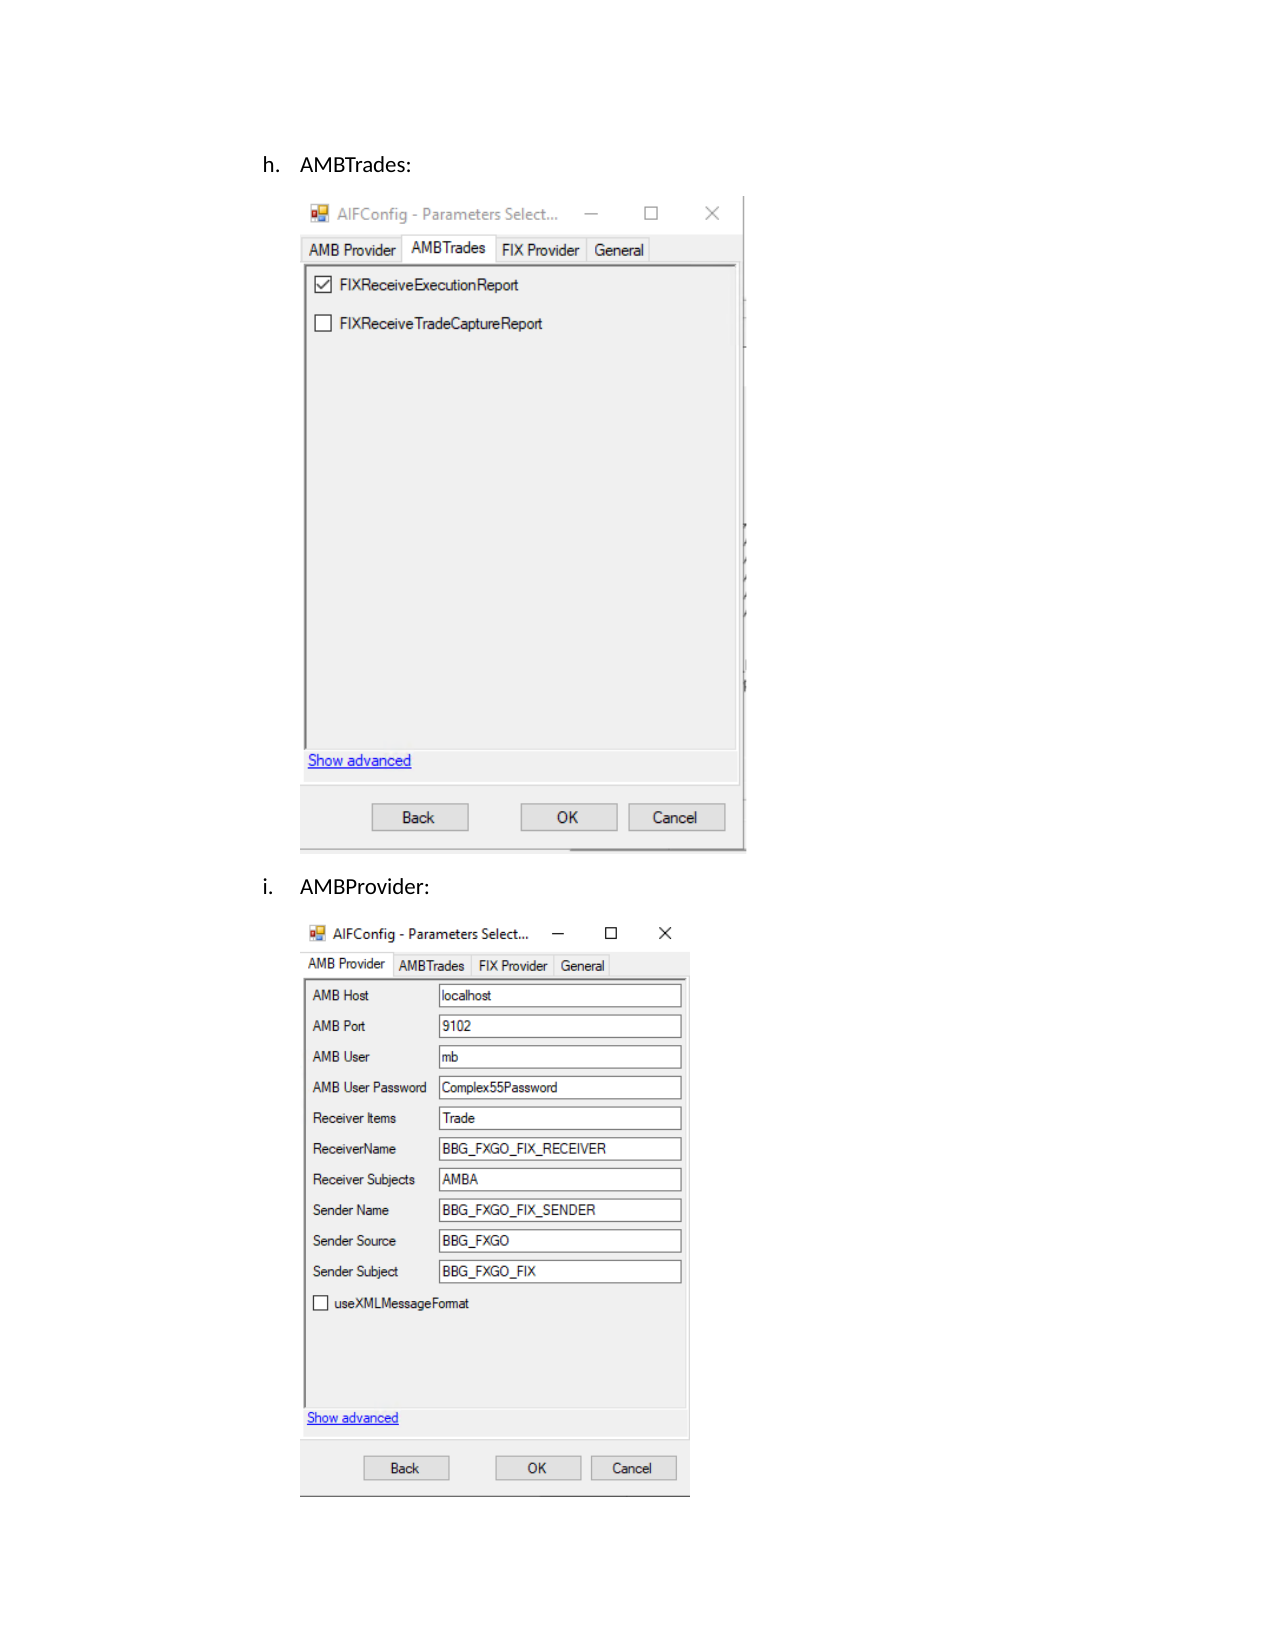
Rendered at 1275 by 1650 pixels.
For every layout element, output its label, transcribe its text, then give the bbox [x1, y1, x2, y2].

picture [300, 919, 690, 1497]
picture [300, 196, 747, 854]
list AMBProvider: [262, 872, 1125, 900]
list AMBTrades: [262, 150, 1125, 178]
